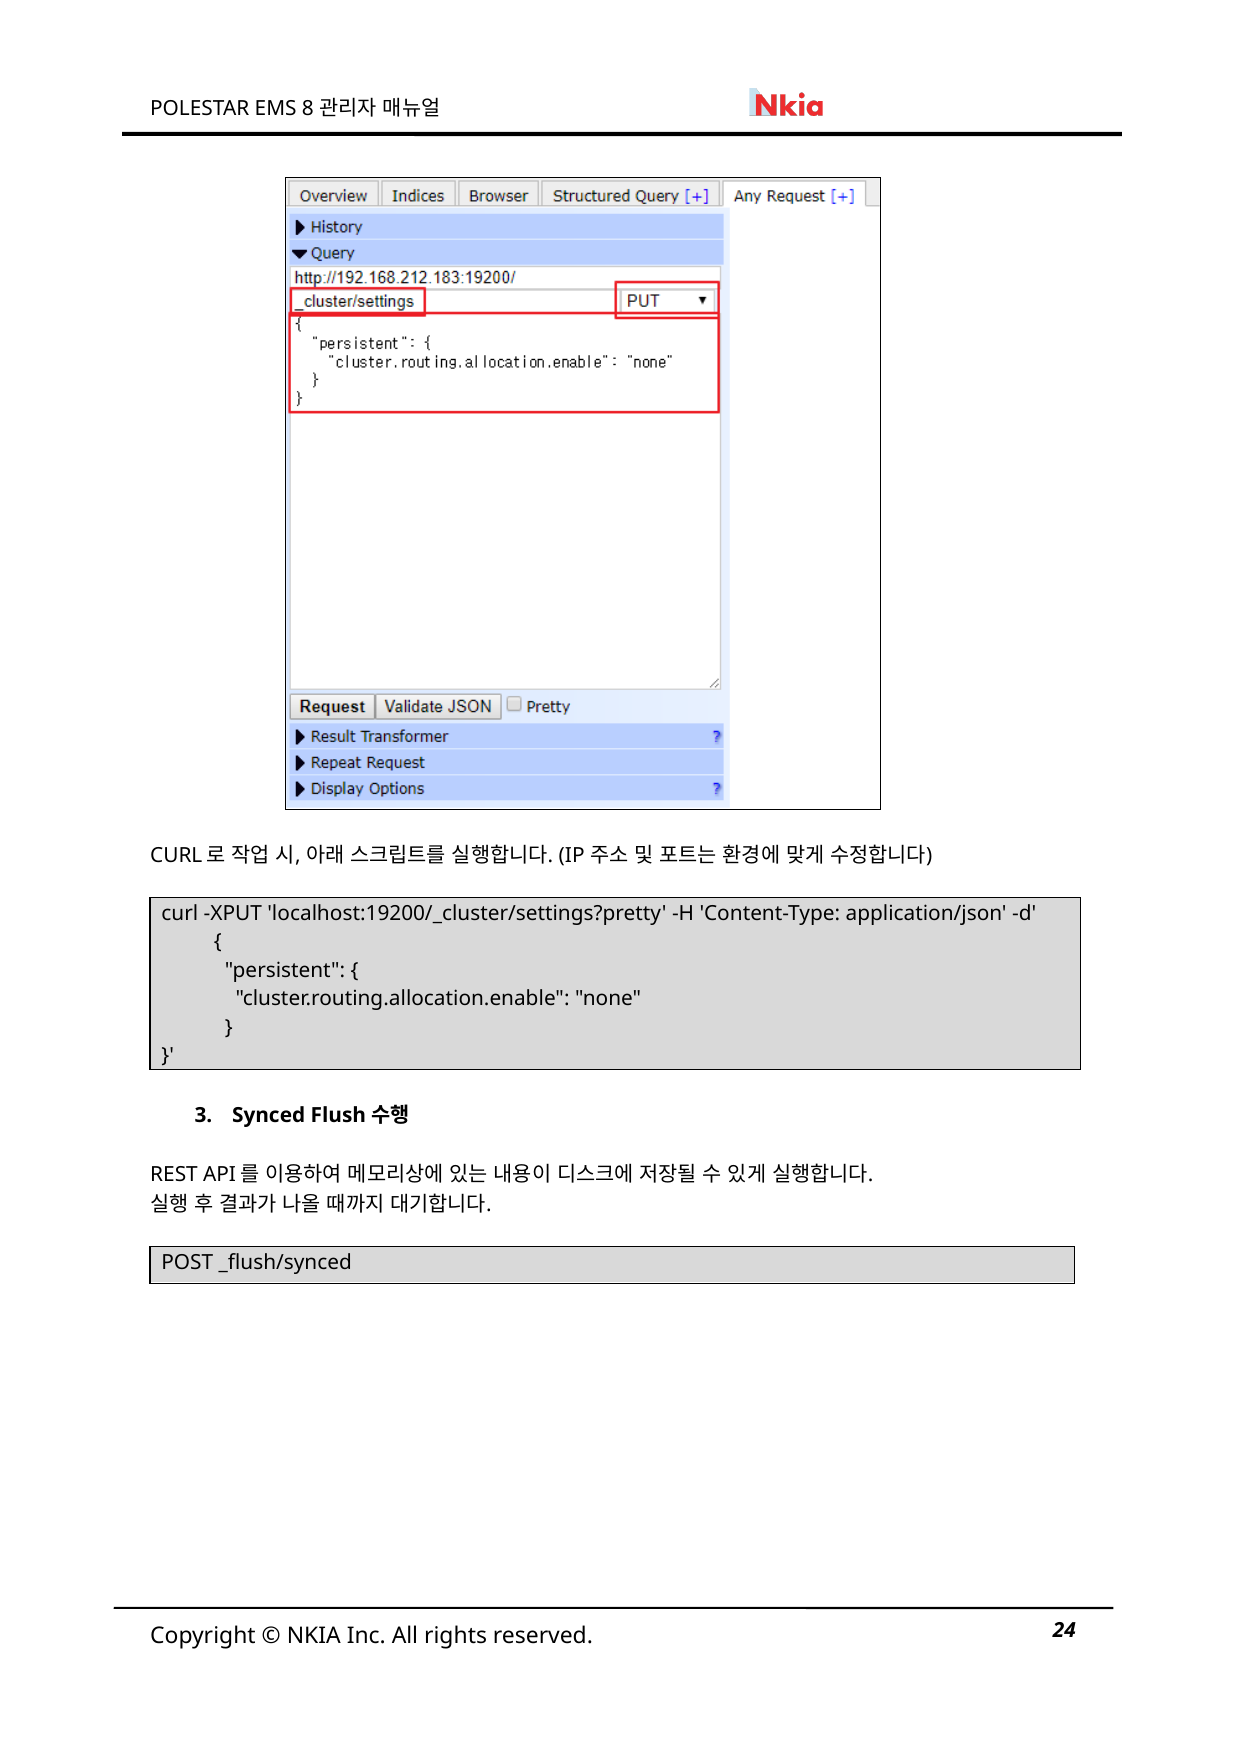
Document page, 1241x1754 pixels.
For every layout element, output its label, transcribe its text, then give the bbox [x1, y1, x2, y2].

text 실행 후 결과가 나올 때까지 대기합니다. [150, 1187, 1090, 1217]
table_header curl -XPUT 'localhost:19200/_cluster/settings?pretty' -H 'Content-Type: application/json' -d' { "persistent": { "cluster.routing.allocation.enable": "none" } }' [151, 898, 1080, 1069]
text REST API를 이용하여 메모리상에 있는 내용이 디스크에 저장될 수 있게 실행합니다. [150, 1157, 1090, 1187]
subtitle Synced Flush 수행 [194, 1098, 1090, 1128]
picture [749, 88, 823, 116]
table_header POST _flush/synced [151, 1247, 1074, 1282]
picture [286, 178, 880, 809]
text CURL로 작업 시, 아래 스크립트를 실행합니다. (IP 주소 및 포트는 환경에 맞게 수정합니다) [150, 838, 1090, 868]
